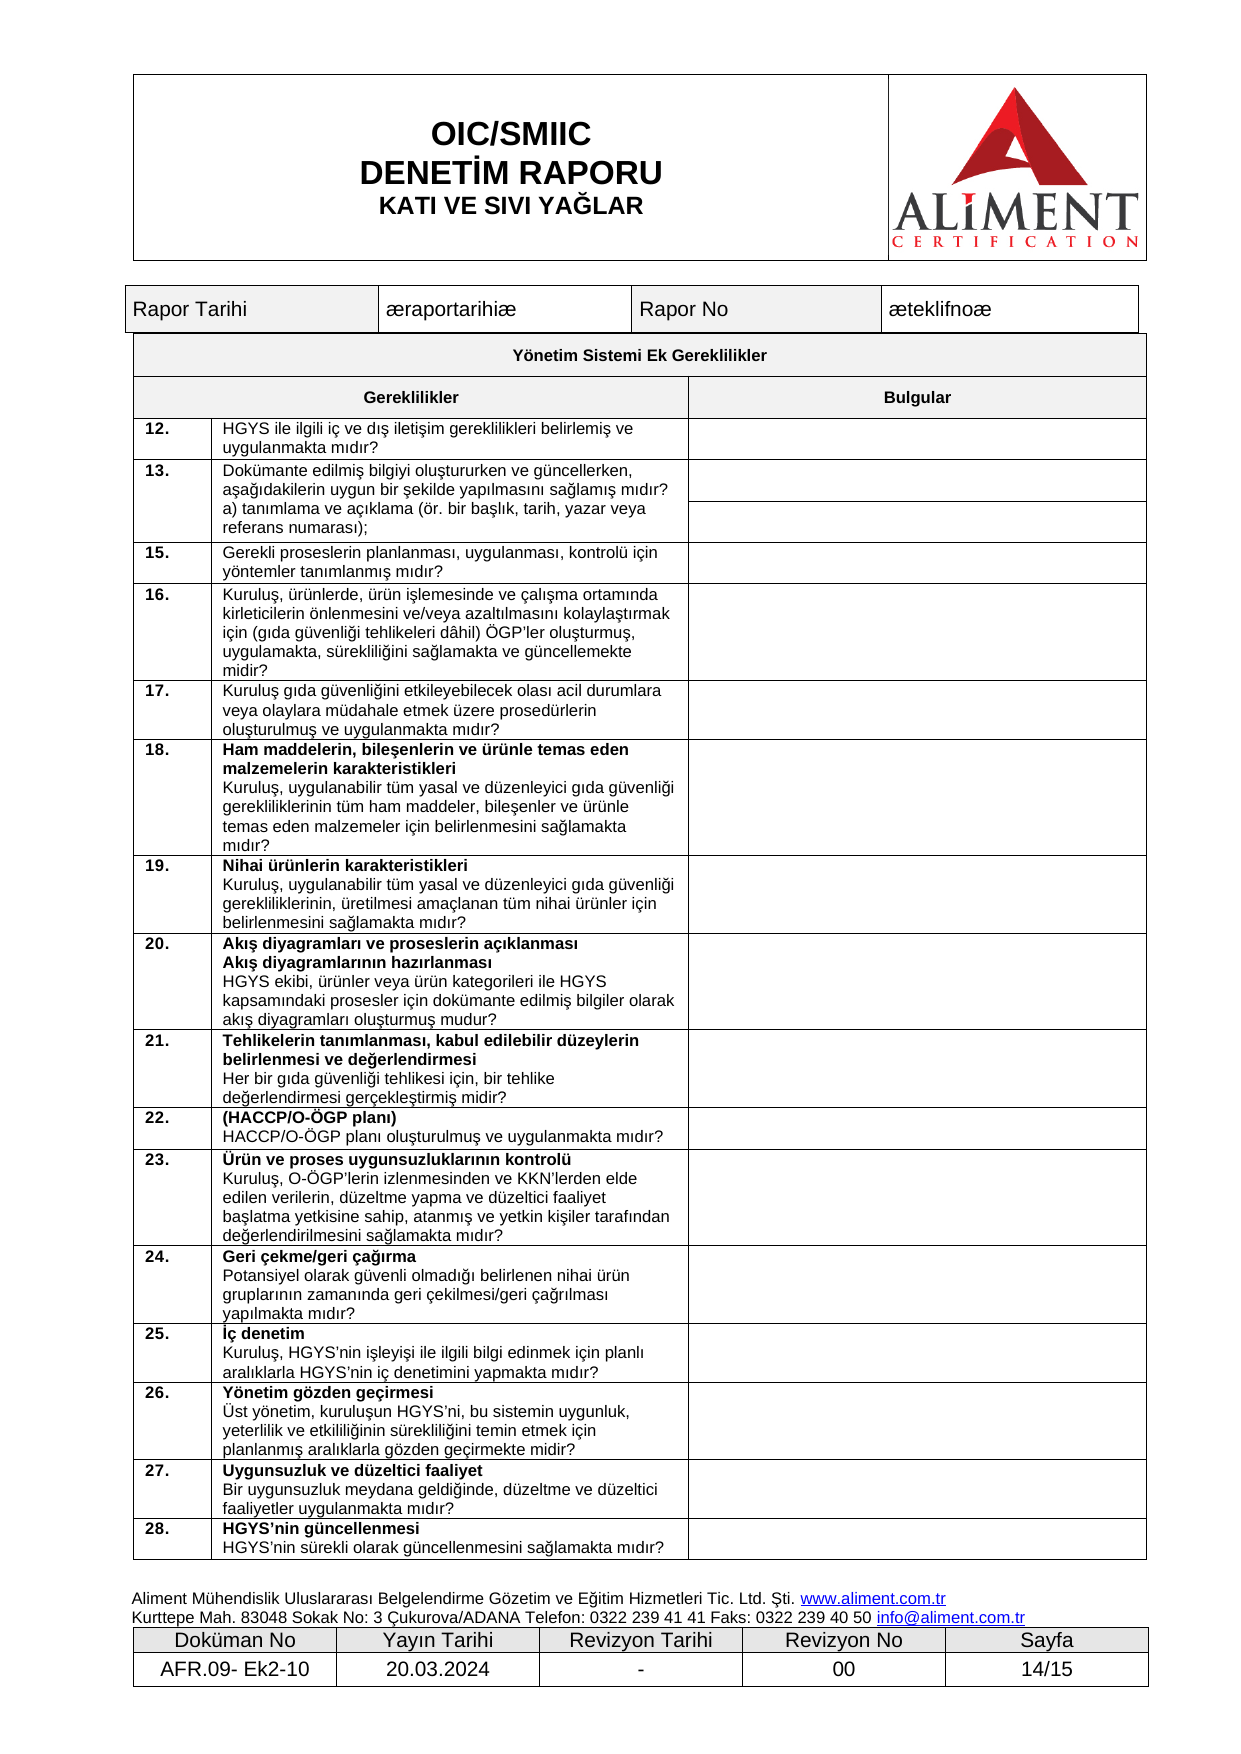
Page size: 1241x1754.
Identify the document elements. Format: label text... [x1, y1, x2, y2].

table_cell HGYS’nin güncellenmesi HGYS’nin sürekli olarak güncellenmesini sağlamakta mıdır? [212, 1519, 688, 1559]
table_cell [689, 934, 1146, 1029]
table_cell [689, 1150, 1146, 1245]
table_cell Tehlikelerin tanımlanması, kabul edilebilir düzeylerin belirlenmesi ve değerlendirmesi Her bir gıda güvenliği tehlikesi için, bir tehlike değerlendirmesi gerçekleştirmiş midir? [212, 1030, 688, 1107]
table_cell [134, 1460, 211, 1518]
table_header Yönetim Sistemi Ek Gereklilikler [134, 334, 1146, 376]
table_cell [689, 584, 1146, 680]
table_cell [134, 1246, 211, 1323]
table_cell [689, 681, 1146, 739]
table_cell [134, 460, 211, 542]
table_cell [689, 1324, 1146, 1382]
table_cell Gerekli proseslerin planlanması, uygulanması, kontrolü için yöntemler tanımlanmış mıdır? [212, 543, 688, 583]
table_cell [134, 934, 211, 1029]
table_cell Bulgular [689, 377, 1146, 418]
table_cell Dokümante edilmiş bilgiyi oluştururken ve güncellerken, aşağıdakilerin uygun bir şekilde yapılmasını sağlamış mıdır? a) tanımlama ve açıklama (ör. bir başlık, tarih, yazar veya referans numarası); [212, 460, 688, 542]
table_cell Akış diyagramları ve proseslerin açıklanması Akış diyagramlarının hazırlanması HGYS ekibi, ürünler veya ürün kategorileri ile HGYS kapsamındaki prosesler için dokümante edilmiş bilgiler olarak akış diyagramları oluşturmuş mudur? [212, 934, 688, 1029]
table_cell [689, 1519, 1146, 1559]
table_cell [134, 1519, 211, 1559]
table_cell Nihai ürünlerin karakteristikleri Kuruluş, uygulanabilir tüm yasal ve düzenleyici gıda güvenliği gerekliliklerinin, üretilmesi amaçlanan tüm nihai ürünler için belirlenmesini sağlamakta mıdır? [212, 856, 688, 932]
table_cell [689, 419, 1146, 459]
table_cell Ham maddelerin, bileşenlerin ve ürünle temas eden malzemelerin karakteristikleri Kuruluş, uygulanabilir tüm yasal ve düzenleyici gıda güvenliği gerekliliklerinin tüm ham maddeler, bileşenler ve ürünle temas eden malzemeler için belirlenmesini sağlamakta mıdır? [212, 740, 688, 855]
table_cell HGYS ile ilgili iç ve dış iletişim gereklilikleri belirlemiş ve uygulanmakta mıdır? [212, 419, 688, 459]
table_cell [134, 419, 211, 459]
table_cell [689, 460, 1146, 501]
table_cell [134, 856, 211, 932]
table_cell Yönetim gözden geçirmesi Üst yönetim, kuruluşun HGYS’ni, bu sistemin uygunluk, yeterlilik ve etkililiğinin sürekliliğini temin etmek için planlanmış aralıklarla gözden geçirmekte midir? [212, 1383, 688, 1459]
table_cell Ürün ve proses uygunsuzluklarının kontrolü Kuruluş, O-ÖGP’lerin izlenmesinden ve KKN’lerden elde edilen verilerin, düzeltme yapma ve düzeltici faaliyet başlatma yetkisine sahip, atanmış ve yetkin kişiler tarafından değerlendirilmesini sağlamakta mıdır? [212, 1150, 688, 1245]
table_cell [134, 1150, 211, 1245]
table_cell [134, 740, 211, 855]
table_cell Kuruluş gıda güvenliğini etkileyebilecek olası acil durumlara veya olaylara müdahale etmek üzere prosedürlerin oluşturulmuş ve uygulanmakta mıdır? [212, 681, 688, 739]
table_cell [689, 740, 1146, 855]
table_cell Kuruluş, ürünlerde, ürün işlemesinde ve çalışma ortamında kirleticilerin önlenmesini ve/veya azaltılmasını kolaylaştırmak için (gıda güvenliği tehlikeleri dâhil) ÖGP’ler oluşturmuş, uygulamakta, sürekliliğini sağlamakta ve güncellemekte midir? [212, 584, 688, 680]
table_cell [689, 1108, 1146, 1148]
table_cell [689, 1030, 1146, 1107]
table_cell [134, 1383, 211, 1459]
table_cell [689, 856, 1146, 932]
table_cell [134, 584, 211, 680]
table_cell [689, 502, 1146, 542]
table_cell [134, 1108, 211, 1148]
table_cell [689, 1460, 1146, 1518]
table_cell [689, 543, 1146, 583]
table_cell [689, 1246, 1146, 1323]
table_cell (HACCP/O-ÖGP planı) HACCP/O-ÖGP planı oluşturulmuş ve uygulanmakta mıdır? [212, 1108, 688, 1148]
table_cell [134, 1030, 211, 1107]
table_cell Geri çekme/geri çağırma Potansiyel olarak güvenli olmadığı belirlenen nihai ürün gruplarının zamanında geri çekilmesi/geri çağrılması yapılmakta mıdır? [212, 1246, 688, 1323]
table_cell [134, 681, 211, 739]
table_cell Gereklilikler [134, 377, 688, 418]
table_cell [134, 1324, 211, 1382]
table_cell Uygunsuzluk ve düzeltici faaliyet Bir uygunsuzluk meydana geldiğinde, düzeltme ve düzeltici faaliyetler uygulanmakta mıdır? [212, 1460, 688, 1518]
picture [888, 79, 1142, 255]
table_cell [689, 1383, 1146, 1459]
table_cell İç denetim Kuruluş, HGYS’nin işleyişi ile ilgili bilgi edinmek için planlı aralıklarla HGYS’nin iç denetimini yapmakta mıdır? [212, 1324, 688, 1382]
table_cell [134, 543, 211, 583]
